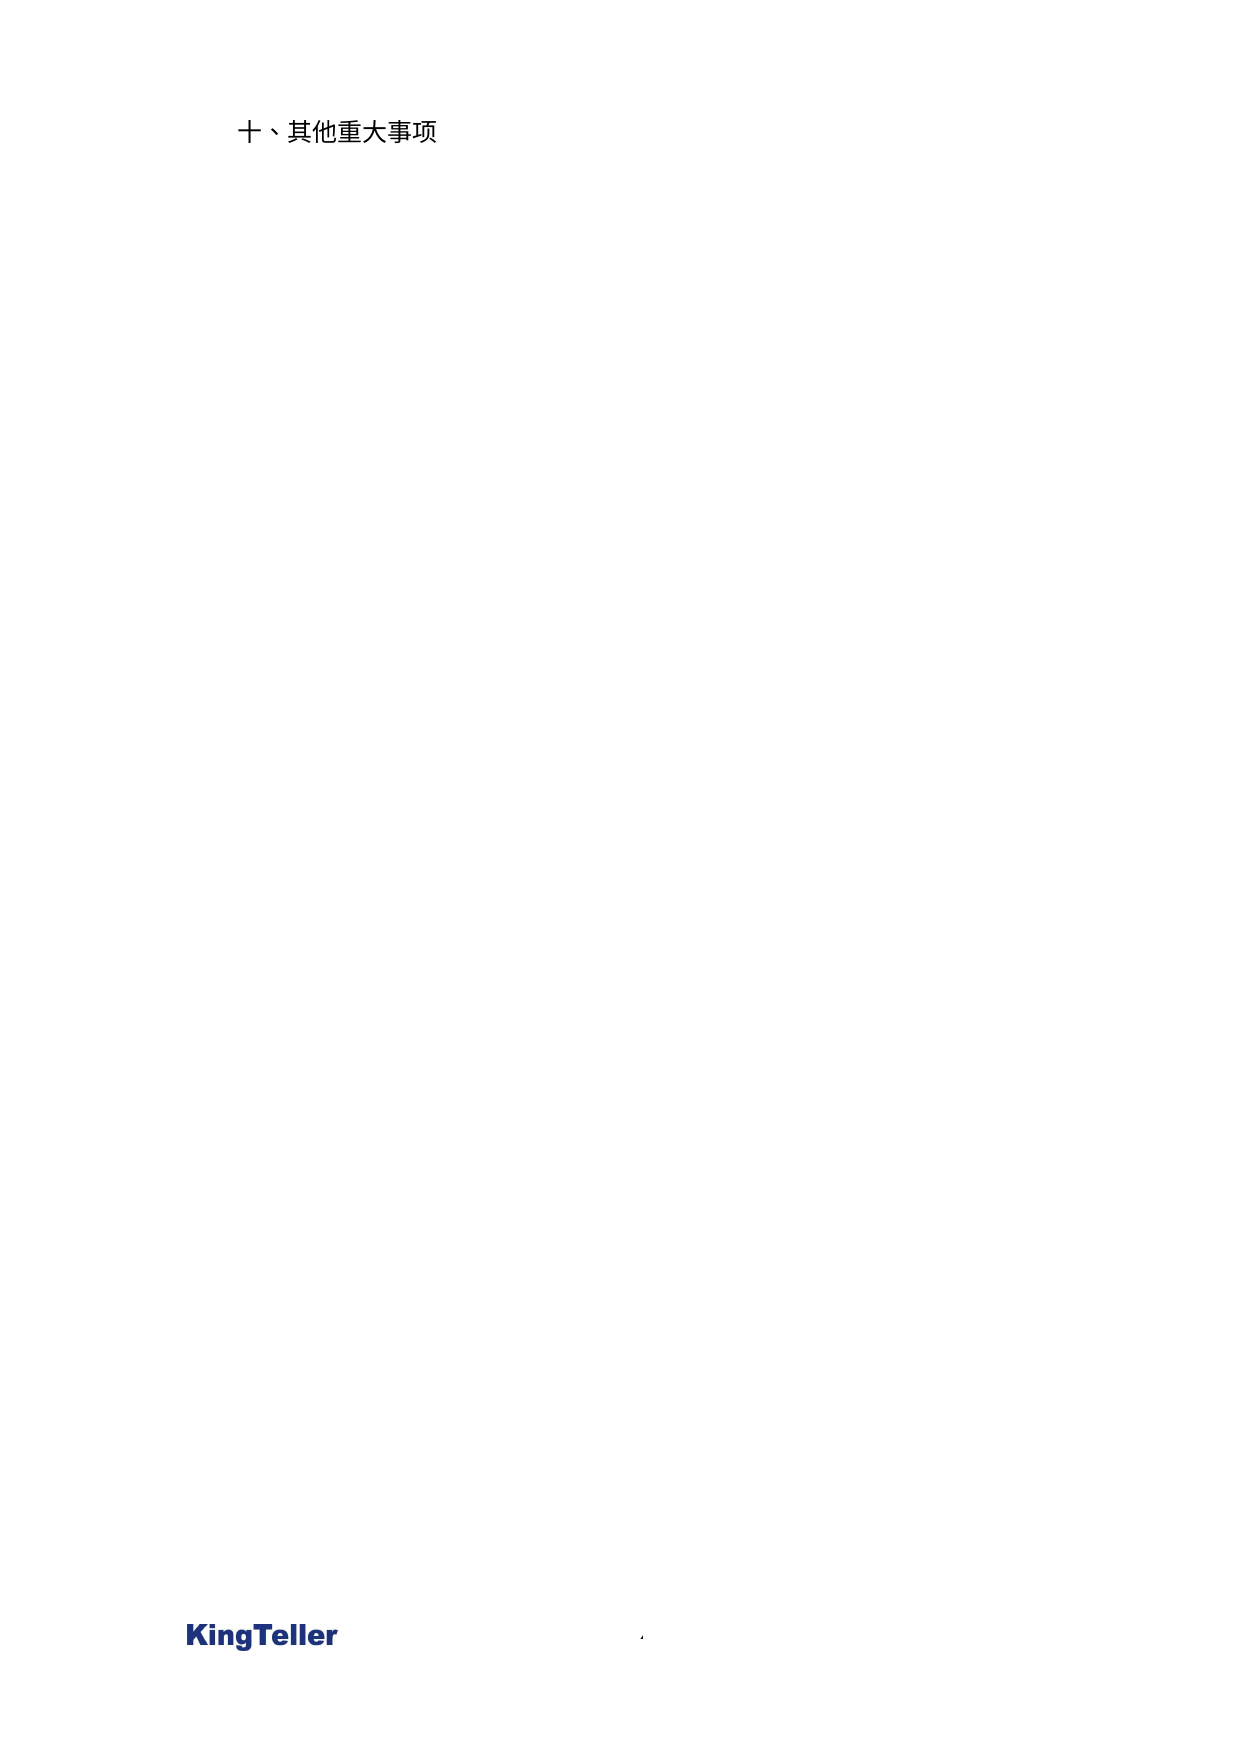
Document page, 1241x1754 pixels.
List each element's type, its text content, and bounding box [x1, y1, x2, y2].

text 十、其他重大事项 [237, 114, 1109, 149]
picture [187, 1624, 338, 1651]
